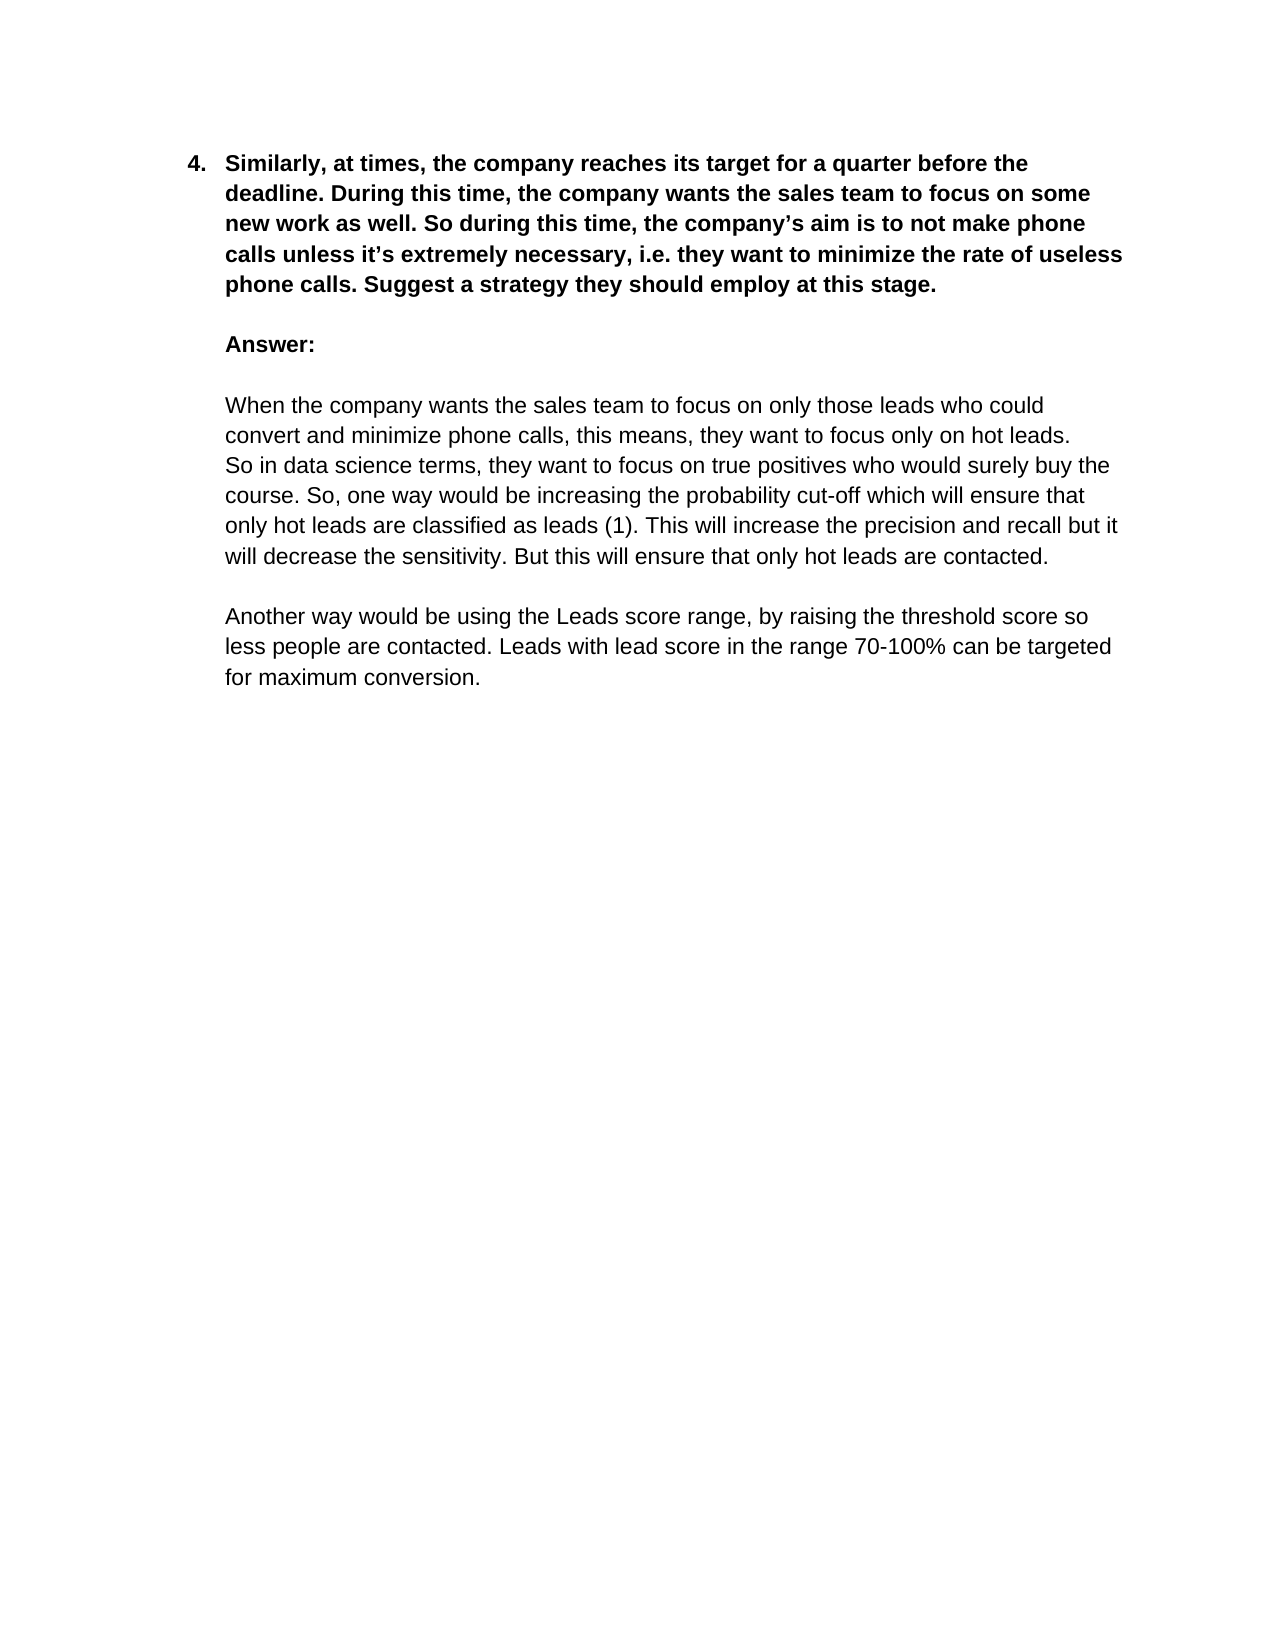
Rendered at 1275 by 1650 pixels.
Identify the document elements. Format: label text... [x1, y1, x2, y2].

text Answer: [225, 331, 1125, 358]
text When the company wants the sales team to focus on only those leads who could convert and minimize phone calls, this means, they want to focus only on hot leads. [225, 392, 1125, 448]
text So in data science terms, they want to focus on true positives who would surely buy the course. So, one way would be increasing the probability cut-off which will ensure that only hot leads are classified as leads (1). This will increase the precision and recall but it will decrease the sensitivity. But this will ensure that only hot leads are contacted. [225, 452, 1125, 569]
text Another way would be using the Leads score range, by raising the threshold score so less people are contacted. Leads with lead score in the range 70-100% can be targeted for maximum conversion. [225, 603, 1125, 690]
list Similarly, at times, the company reaches its target for a quarter before the deadline. During this time, the company wants the sales team to focus on some new work as well. So during this time, the company’s aim is to not make phone calls unless it’s extremely necessary, i.e. they want to minimize the rate of useless phone calls. Suggest a strategy they should employ at this stage. [187, 150, 1125, 297]
